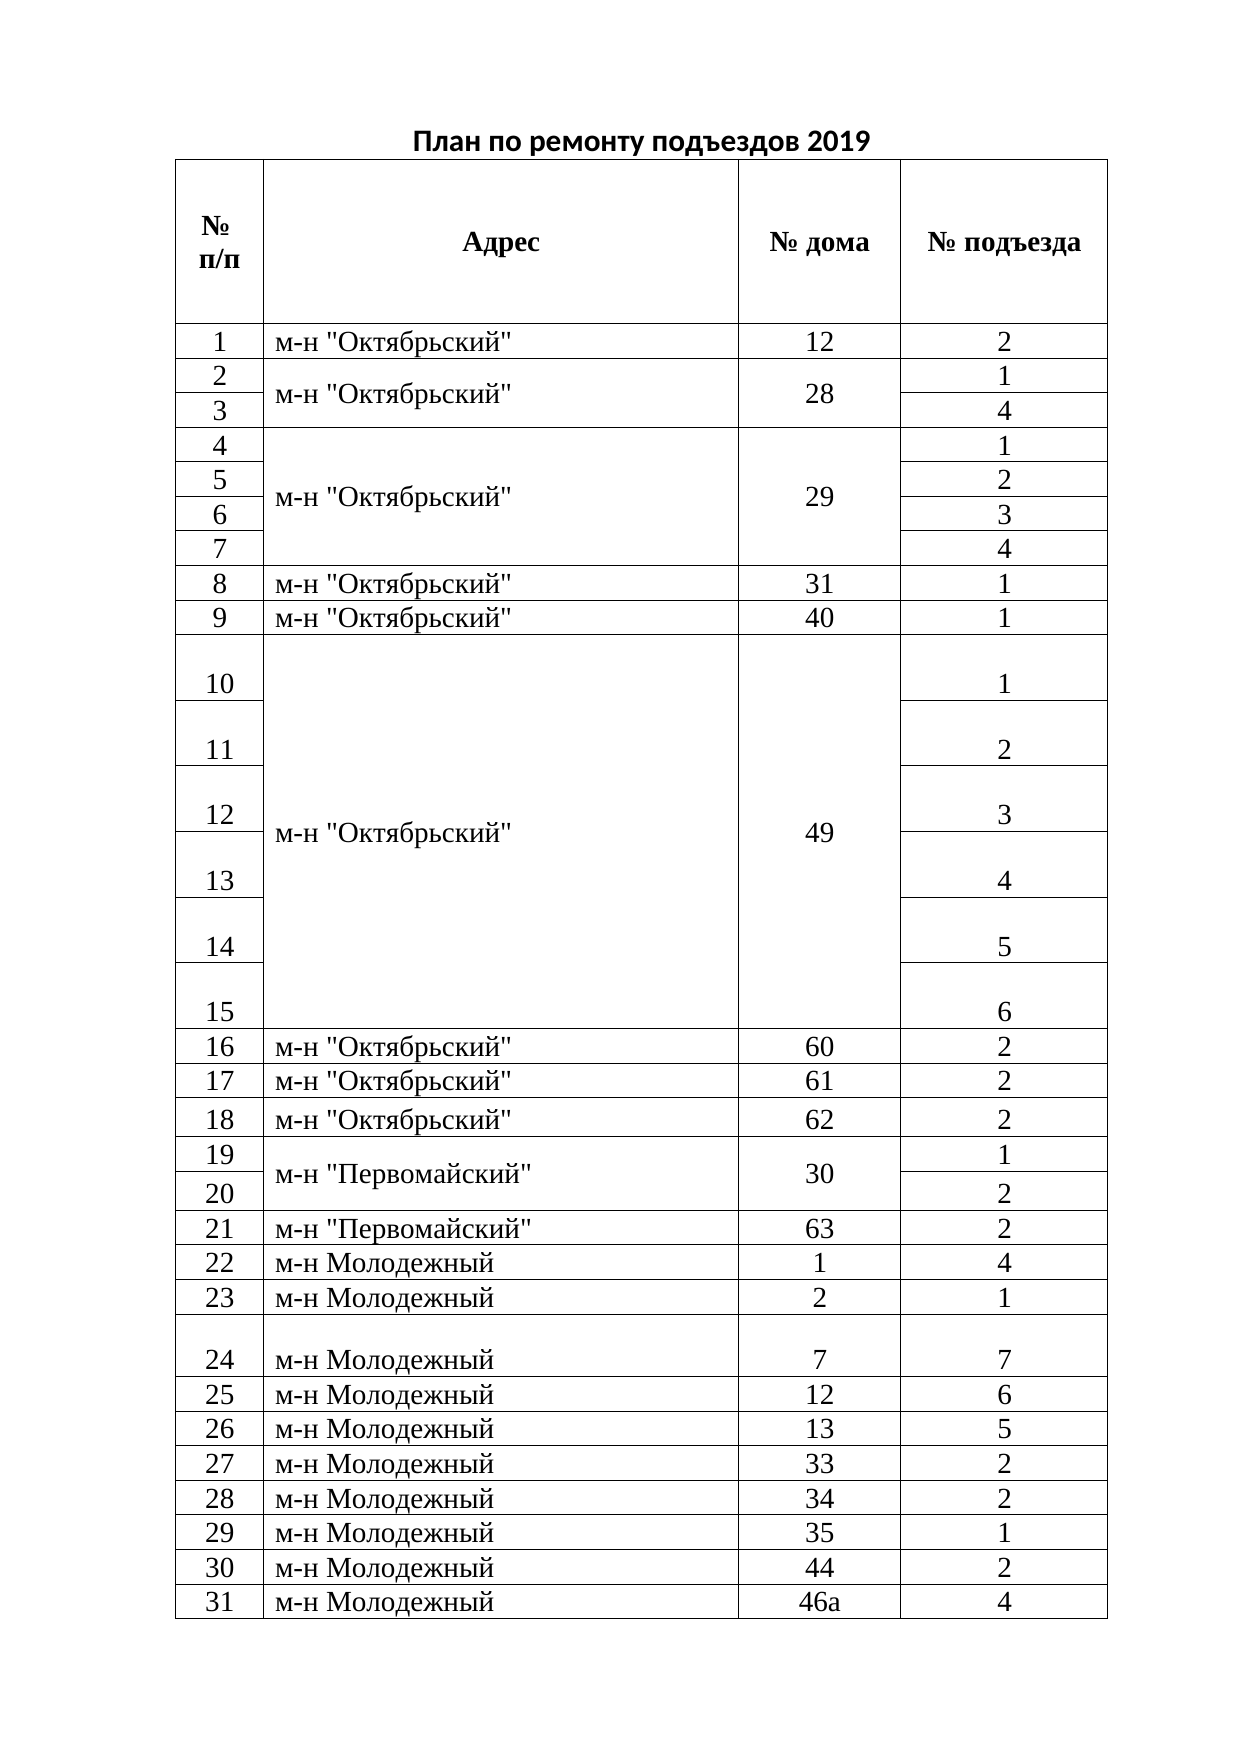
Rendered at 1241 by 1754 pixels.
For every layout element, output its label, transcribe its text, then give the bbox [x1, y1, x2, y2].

table_cell 5 [901, 898, 1107, 962]
table_cell 1 [901, 1137, 1107, 1171]
table_cell м-н Молодежный [264, 1245, 738, 1279]
table_cell 28 [176, 1481, 263, 1514]
table_cell м-н "Октябрьский" [264, 1029, 738, 1062]
table_cell 61 [739, 1064, 900, 1097]
table_cell м-н "Октябрьский" [264, 359, 738, 427]
table_cell 23 [176, 1280, 263, 1313]
table_cell № п/п [176, 160, 263, 323]
table_cell м-н Молодежный [264, 1377, 738, 1411]
table_cell 2 [901, 1211, 1107, 1244]
table_cell 6 [901, 963, 1107, 1028]
table_cell м-н "Первомайский" [264, 1137, 738, 1210]
table_cell 1 [901, 428, 1107, 461]
table_cell 28 [739, 359, 900, 427]
table_cell № дома [739, 160, 900, 323]
table_cell 24 [176, 1315, 263, 1376]
table_cell 3 [901, 766, 1107, 831]
table_cell 22 [176, 1245, 263, 1279]
table_cell 4 [901, 393, 1107, 427]
table_cell 6 [901, 1377, 1107, 1411]
table_cell 7 [176, 531, 263, 565]
table_cell 6 [176, 497, 263, 530]
table_cell 4 [901, 1245, 1107, 1279]
table_cell 33 [739, 1446, 900, 1480]
table_cell 1 [901, 566, 1107, 599]
table_cell м-н "Октябрьский" [264, 566, 738, 599]
table_cell 2 [901, 1029, 1107, 1062]
table_cell 2 [901, 701, 1107, 765]
table_cell 10 [176, 635, 263, 700]
table_cell 30 [739, 1137, 900, 1210]
table_cell Адрес [264, 160, 738, 323]
table_cell 7 [901, 1315, 1107, 1376]
table_cell 7 [739, 1315, 900, 1376]
table_cell 9 [176, 601, 263, 634]
table_cell 8 [176, 566, 263, 599]
table_cell 60 [739, 1029, 900, 1062]
table_cell м-н Молодежный [264, 1550, 738, 1583]
table_cell 4 [901, 832, 1107, 897]
table_cell 35 [739, 1515, 900, 1549]
table_cell 2 [901, 1172, 1107, 1210]
table_cell № подъезда [901, 160, 1107, 323]
table_cell 4 [901, 1585, 1107, 1618]
table_cell м-н "Октябрьский" [264, 324, 738, 357]
table_cell 4 [176, 428, 263, 461]
table_cell 15 [176, 963, 263, 1028]
table_cell 2 [901, 1098, 1107, 1136]
table_cell 1 [901, 359, 1107, 392]
table_cell 30 [176, 1550, 263, 1583]
table_cell 1 [901, 1515, 1107, 1549]
table_cell 19 [176, 1137, 263, 1171]
table_cell 62 [739, 1098, 900, 1136]
table_cell 2 [176, 359, 263, 392]
table_cell м-н "Октябрьский" [264, 1064, 738, 1097]
table_cell 2 [901, 1481, 1107, 1514]
table_cell 5 [901, 1412, 1107, 1445]
table_cell 1 [901, 635, 1107, 700]
table_cell 2 [901, 1446, 1107, 1480]
table_cell м-н "Октябрьский" [264, 1098, 738, 1136]
table_cell 12 [176, 766, 263, 831]
table_cell 46а [739, 1585, 900, 1618]
table_cell 29 [176, 1515, 263, 1549]
table_cell 25 [176, 1377, 263, 1411]
table_cell м-н Молодежный [264, 1412, 738, 1445]
table_cell 20 [176, 1172, 263, 1210]
table_cell 2 [739, 1280, 900, 1313]
table_cell 11 [176, 701, 263, 765]
table_cell м-н Молодежный [264, 1446, 738, 1480]
table_cell 3 [901, 497, 1107, 530]
table_cell 1 [901, 1280, 1107, 1313]
table_cell 2 [901, 324, 1107, 357]
table_cell 44 [739, 1550, 900, 1583]
table_cell м-н Молодежный [264, 1585, 738, 1618]
table_cell 1 [901, 601, 1107, 634]
table_cell 13 [176, 832, 263, 897]
table_cell 5 [176, 462, 263, 496]
table_cell 17 [176, 1064, 263, 1097]
table_cell 21 [176, 1211, 263, 1244]
table_cell 2 [901, 462, 1107, 496]
table_cell 29 [739, 428, 900, 565]
table_cell 1 [176, 324, 263, 357]
table_cell 12 [739, 324, 900, 357]
table_cell м-н "Октябрьский" [264, 428, 738, 565]
table_cell м-н "Октябрьский" [264, 635, 738, 1028]
table_cell 2 [901, 1550, 1107, 1583]
table_cell 40 [739, 601, 900, 634]
table_cell м-н Молодежный [264, 1481, 738, 1514]
table_cell 14 [176, 898, 263, 962]
table_cell м-н "Первомайский" [264, 1211, 738, 1244]
table_cell м-н "Октябрьский" [264, 601, 738, 634]
table_cell 31 [176, 1585, 263, 1618]
table_cell 16 [176, 1029, 263, 1062]
table_cell 26 [176, 1412, 263, 1445]
table_cell м-н Молодежный [264, 1315, 738, 1376]
table_header План по ремонту подъездов 2019 [176, 118, 1108, 159]
table_cell 3 [176, 393, 263, 427]
table_cell 63 [739, 1211, 900, 1244]
table_cell 2 [901, 1064, 1107, 1097]
table_cell м-н Молодежный [264, 1515, 738, 1549]
table_cell 31 [739, 566, 900, 599]
table_cell 13 [739, 1412, 900, 1445]
table_cell 49 [739, 635, 900, 1028]
table_cell 4 [901, 531, 1107, 565]
table_cell 1 [739, 1245, 900, 1279]
table_cell 12 [739, 1377, 900, 1411]
table_cell 18 [176, 1098, 263, 1136]
table_cell 34 [739, 1481, 900, 1514]
table_cell м-н Молодежный [264, 1280, 738, 1313]
table_cell 27 [176, 1446, 263, 1480]
